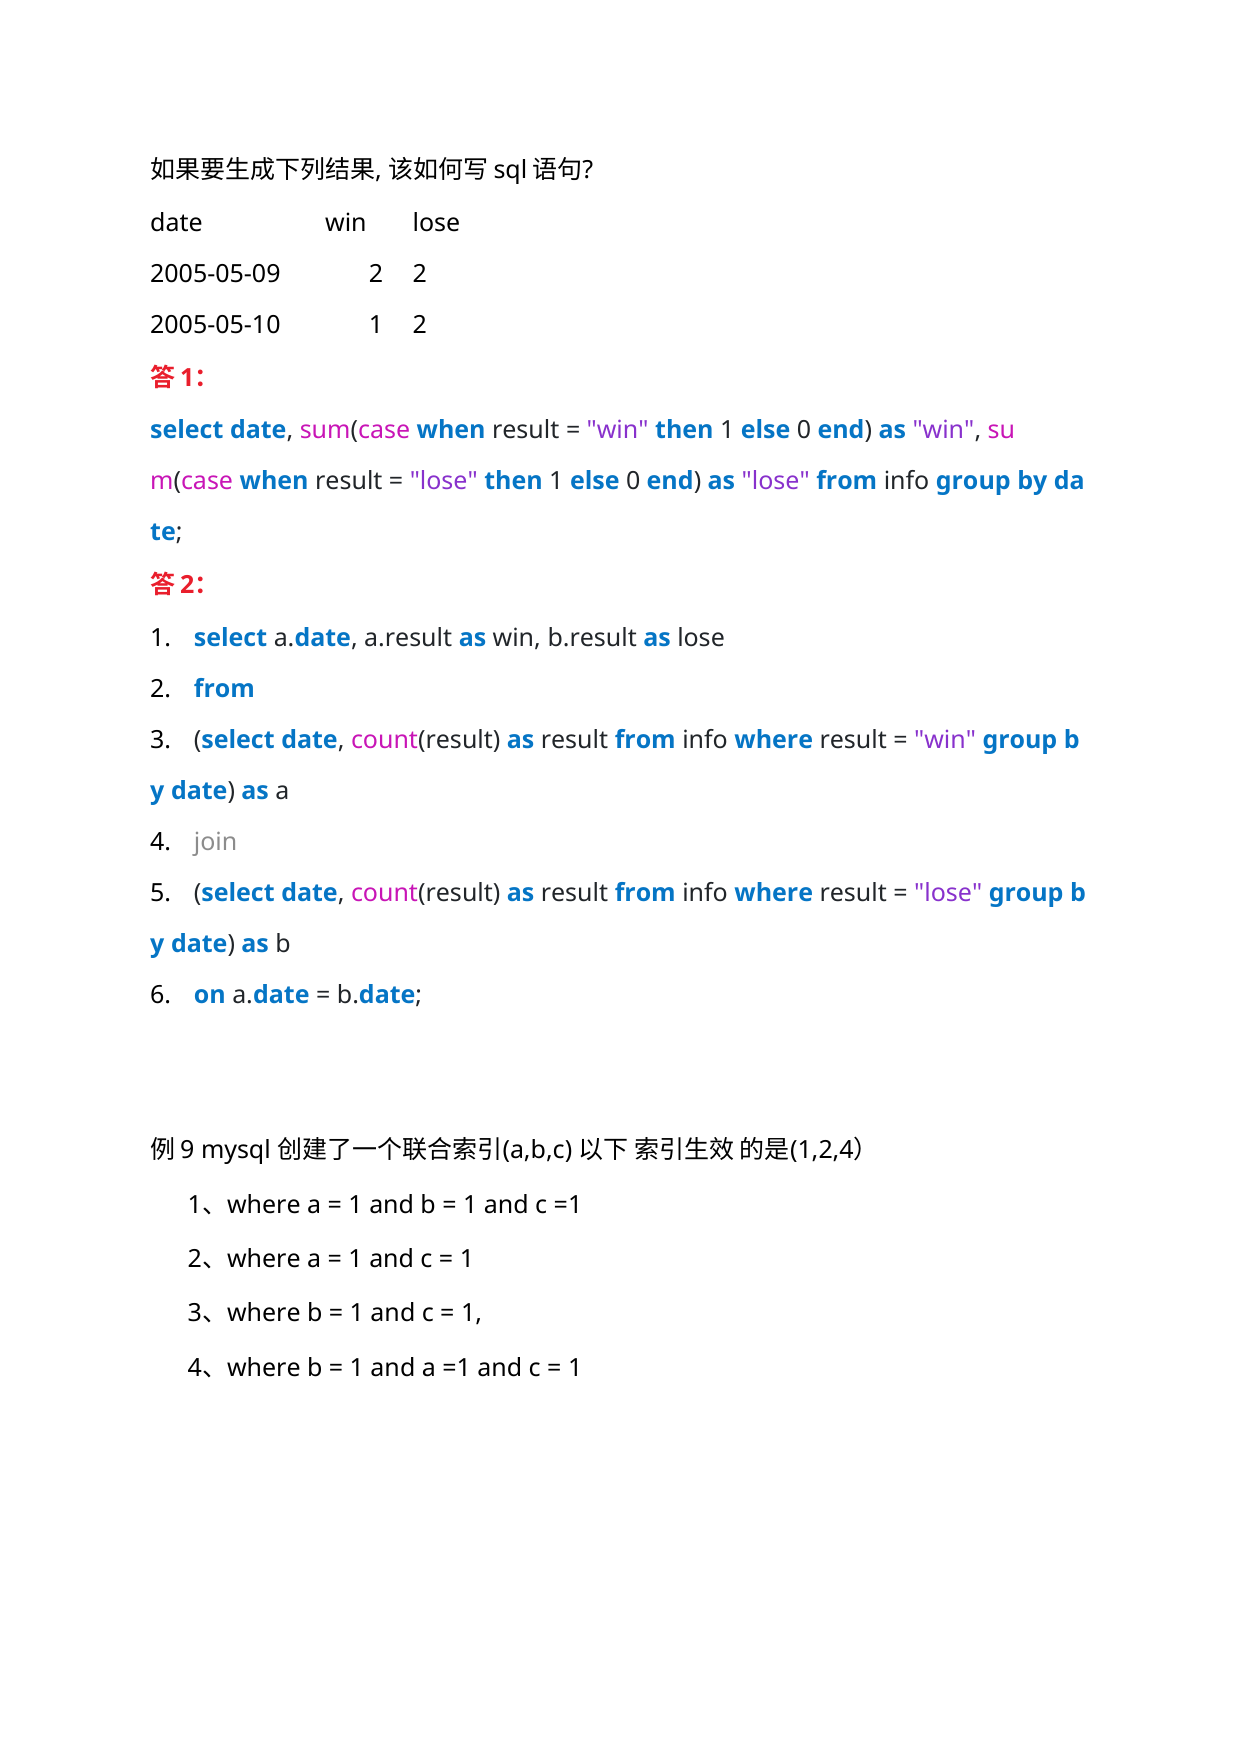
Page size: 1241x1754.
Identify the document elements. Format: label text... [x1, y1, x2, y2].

list (select date, count(result) as result from info where result = "win" group by date) as a [150, 721, 1090, 807]
text date win lose [150, 204, 1090, 238]
list join [150, 823, 1090, 858]
text 2005-05-10 1 2 [150, 306, 1090, 341]
list (select date, count(result) as result from info where result = "lose" group by date) as b [150, 874, 1090, 960]
text 4、where b = 1 and a =1 and c = 1 [187, 1347, 1090, 1383]
text 答1： [150, 357, 1090, 394]
text 2005-05-09 2 2 [150, 255, 1090, 289]
text 1、where a = 1 and b = 1 and c =1 [187, 1184, 1090, 1220]
text 例9 mysql 创建了一个联合索引(a,b,c) 以下 索引生效 的是(1,2,4） [150, 1130, 1090, 1166]
list select a.date, a.result as win, b.result as lose [150, 619, 1090, 653]
text 答2： [150, 565, 1090, 601]
text 2、where a = 1 and c = 1 [187, 1238, 1090, 1275]
list on a.date = b.date; [150, 977, 1090, 1011]
list from [150, 670, 1090, 704]
text select date, sum(case when result = "win" then 1 else 0 end) as "win", sum(case when result = "lose" then 1 else 0 end) as "lose" from info group by date; [150, 412, 1090, 548]
text 3、where b = 1 and c = 1, [187, 1293, 1090, 1329]
text 如果要生成下列结果, 该如何写sql语句? [150, 150, 1090, 186]
